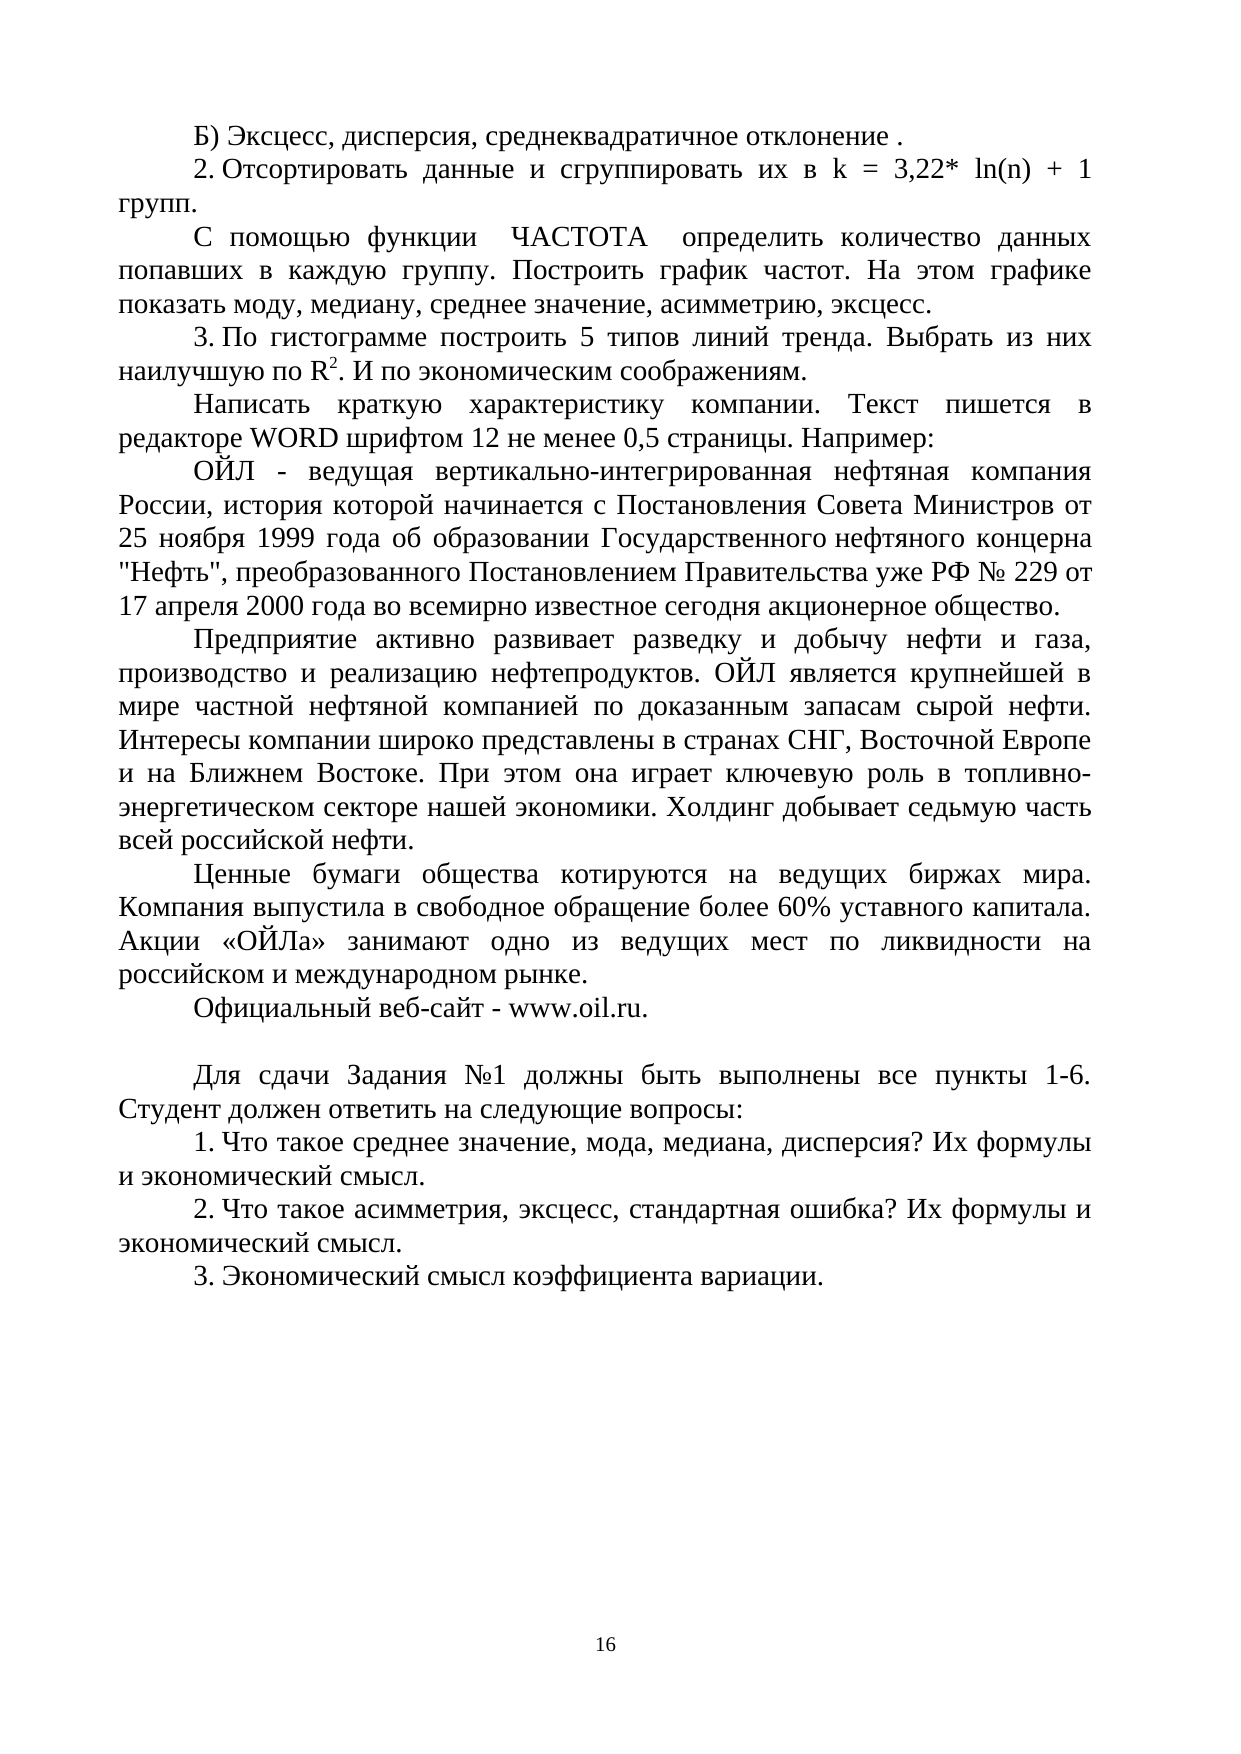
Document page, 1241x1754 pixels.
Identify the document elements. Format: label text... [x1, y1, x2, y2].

text Б) Эксцесс, дисперсия, среднеквадратичное отклонение . [118, 118, 1092, 152]
text Написать краткую характеристику компании. Текст пишется в редакторе WORD шрифтом 12 не менее 0,5 страницы. Например: [118, 386, 1092, 453]
text Для сдачи Задания №1 должны быть выполнены все пункты 1-6. Студент должен ответить на следующие вопросы: [118, 1057, 1092, 1124]
text Ценные бумаги общества котируются на ведущих биржах мира. Компания выпустила в свободное обращение более 60% уставного капитала. Акции «ОЙЛа» занимают одно из ведущих мест по ликвидности на российском и международном рынке. [118, 856, 1092, 990]
text Предприятие активно развивает разведку и добычу нефти и газа, производство и реализацию нефтепродуктов. ОЙЛ является крупнейшей в мире частной нефтяной компанией по доказанным запасам сырой нефти. Интересы компании широко представлены в странах СНГ, Восточной Европе и на Ближнем Востоке. При этом она играет ключевую роль в топливно-энергетическом секторе нашей экономики. Холдинг добывает седьмую часть всей российской нефти. [118, 621, 1092, 856]
list Что такое асимметрия, эксцесс, стандартная ошибка? Их формулы и экономический смысл. [118, 1191, 1092, 1258]
text С помощью функции ЧАСТОТА определить количество данных попавших в каждую группу. Построить график частот. На этом графике показать моду, медиану, среднее значение, асимметрию, эксцесс. [118, 219, 1092, 319]
text ОЙЛ - ведущая вертикально-интегрированная нефтяная компания России, история которой начинается с Постановления Совета Министров от 25 ноября 1999 года об образовании Государственного нефтяного концерна "Нефть", преобразованного Постановлением Правительства уже РФ № 229 от 17 апреля 2000 года во всемирно известное сегодня акционерное общество. [118, 453, 1092, 621]
list Что такое среднее значение, мода, медиана, дисперсия? Их формулы и экономический смысл. [118, 1124, 1092, 1191]
text Официальный веб-сайт - www.oil.ru. [118, 990, 1092, 1024]
list Экономический смысл коэффициента вариации. [118, 1258, 1092, 1292]
list Отсортировать данные и сгруппировать их в k = 3,22* ln(n) + 1 групп. [118, 152, 1092, 219]
list По гистограмме построить 5 типов линий тренда. Выбрать из них наилучшую по R2. И по экономическим соображениям. [118, 319, 1092, 386]
